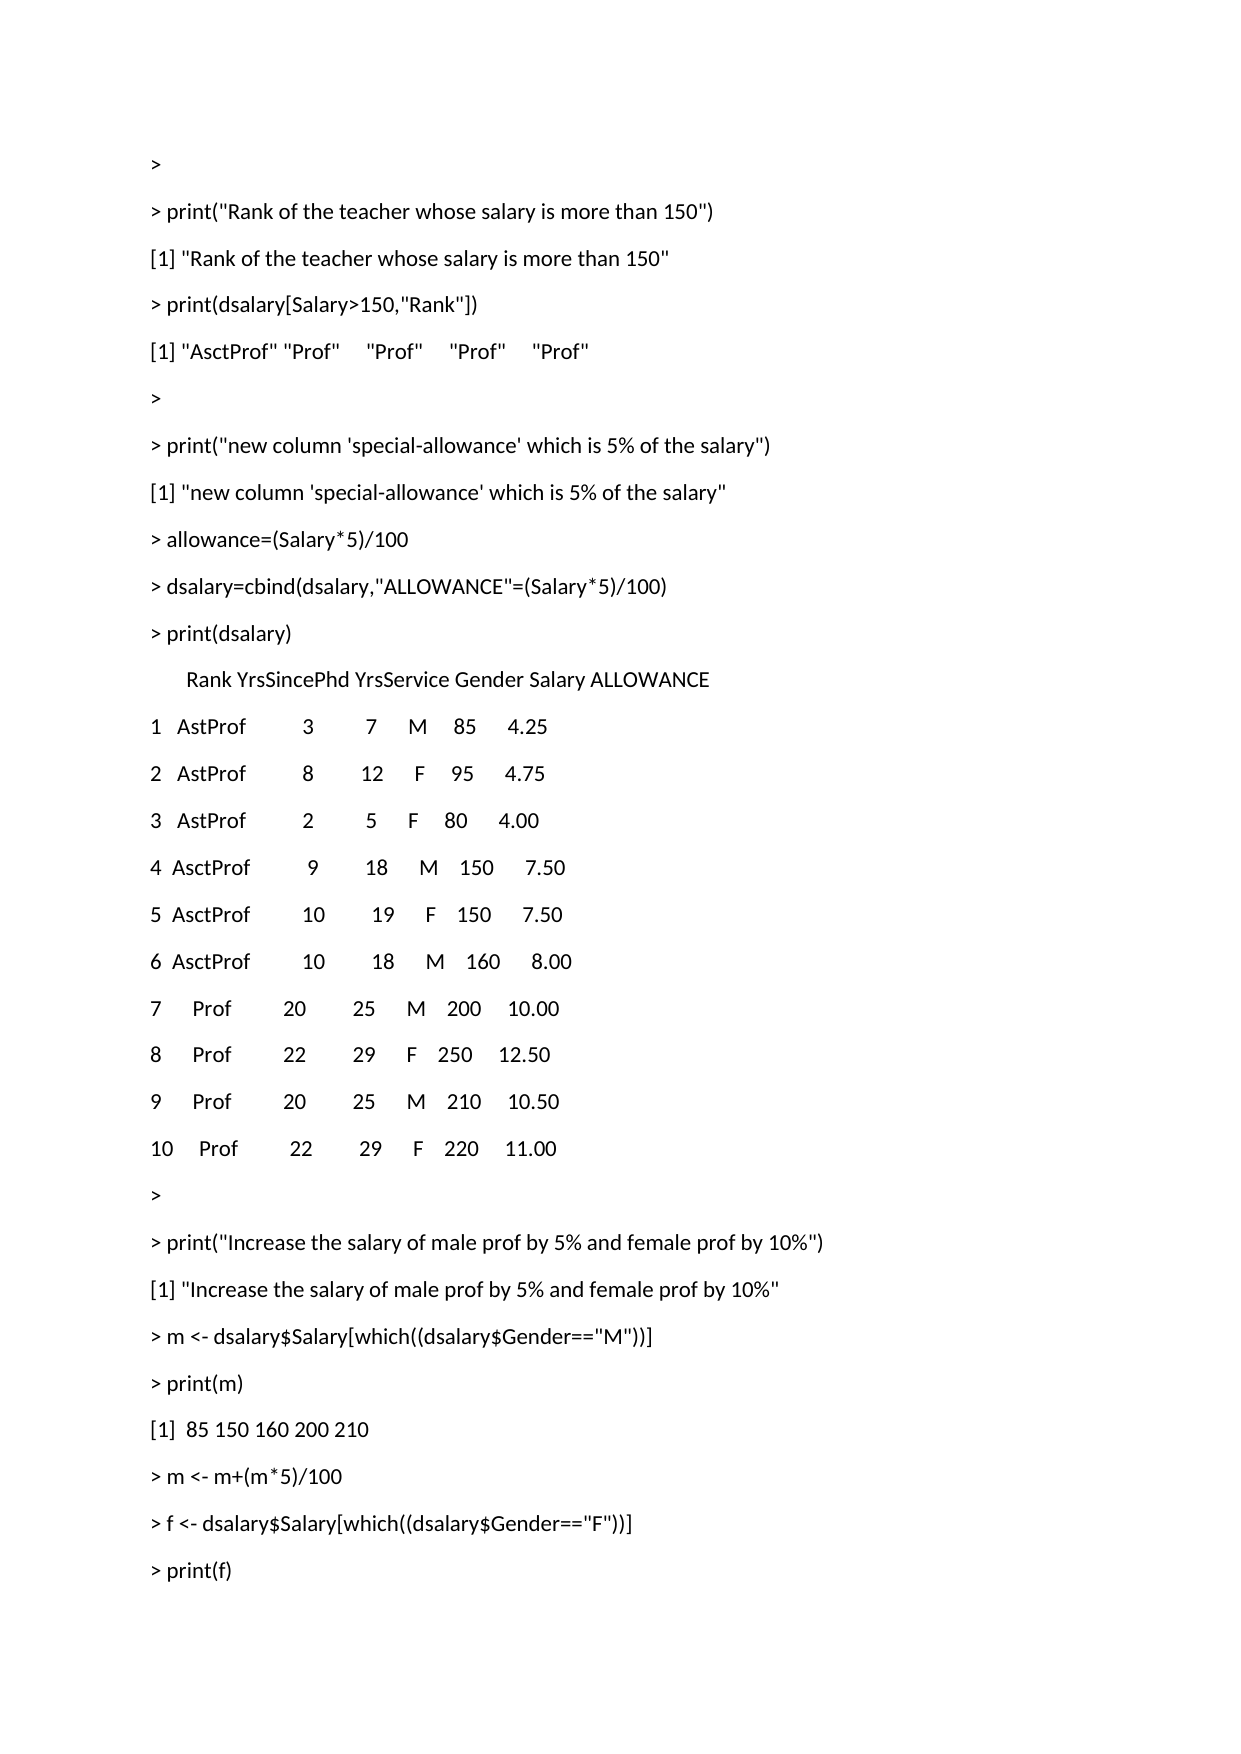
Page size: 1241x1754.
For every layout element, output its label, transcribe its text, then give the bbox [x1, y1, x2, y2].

text 9 Prof 20 25 M 210 10.50 [150, 1087, 1090, 1116]
text [1] "Rank of the teacher whose salary is more than 150" [150, 244, 1090, 272]
text > [150, 150, 1090, 178]
text [1] 85 150 160 200 210 [150, 1416, 1090, 1444]
text 6 AsctProf 10 18 M 160 8.00 [150, 947, 1090, 975]
text 1 AstProf 3 7 M 85 4.25 [150, 712, 1090, 741]
text [1] "new column 'special-allowance' which is 5% of the salary" [150, 478, 1090, 506]
text > m <- m+(m*5)/100 [150, 1462, 1090, 1491]
text [1] "AsctProf" "Prof" "Prof" "Prof" "Prof" [150, 337, 1090, 366]
text [1] "Increase the salary of male prof by 5% and female prof by 10%" [150, 1275, 1090, 1303]
text > allowance=(Salary*5)/100 [150, 525, 1090, 553]
text 7 Prof 20 25 M 200 10.00 [150, 994, 1090, 1022]
text 5 AsctProf 10 19 F 150 7.50 [150, 900, 1090, 928]
text > dsalary=cbind(dsalary,"ALLOWANCE"=(Salary*5)/100) [150, 572, 1090, 600]
text > [150, 1181, 1090, 1209]
text 2 AstProf 8 12 F 95 4.75 [150, 759, 1090, 787]
text > m <- dsalary$Salary[which((dsalary$Gender=="M"))] [150, 1322, 1090, 1350]
text > [150, 384, 1090, 412]
text 8 Prof 22 29 F 250 12.50 [150, 1041, 1090, 1069]
text > print(m) [150, 1369, 1090, 1397]
text > print("Increase the salary of male prof by 5% and female prof by 10%") [150, 1228, 1090, 1256]
text > print(dsalary[Salary>150,"Rank"]) [150, 291, 1090, 319]
text > f <- dsalary$Salary[which((dsalary$Gender=="F"))] [150, 1509, 1090, 1537]
text Rank YrsSincePhd YrsService Gender Salary ALLOWANCE [150, 666, 1090, 694]
text 4 AsctProf 9 18 M 150 7.50 [150, 853, 1090, 881]
text > print(dsalary) [150, 619, 1090, 647]
text 10 Prof 22 29 F 220 11.00 [150, 1134, 1090, 1162]
text 3 AstProf 2 5 F 80 4.00 [150, 806, 1090, 834]
text > print("new column 'special-allowance' which is 5% of the salary") [150, 431, 1090, 459]
text > print(f) [150, 1556, 1090, 1584]
text > print("Rank of the teacher whose salary is more than 150") [150, 197, 1090, 225]
